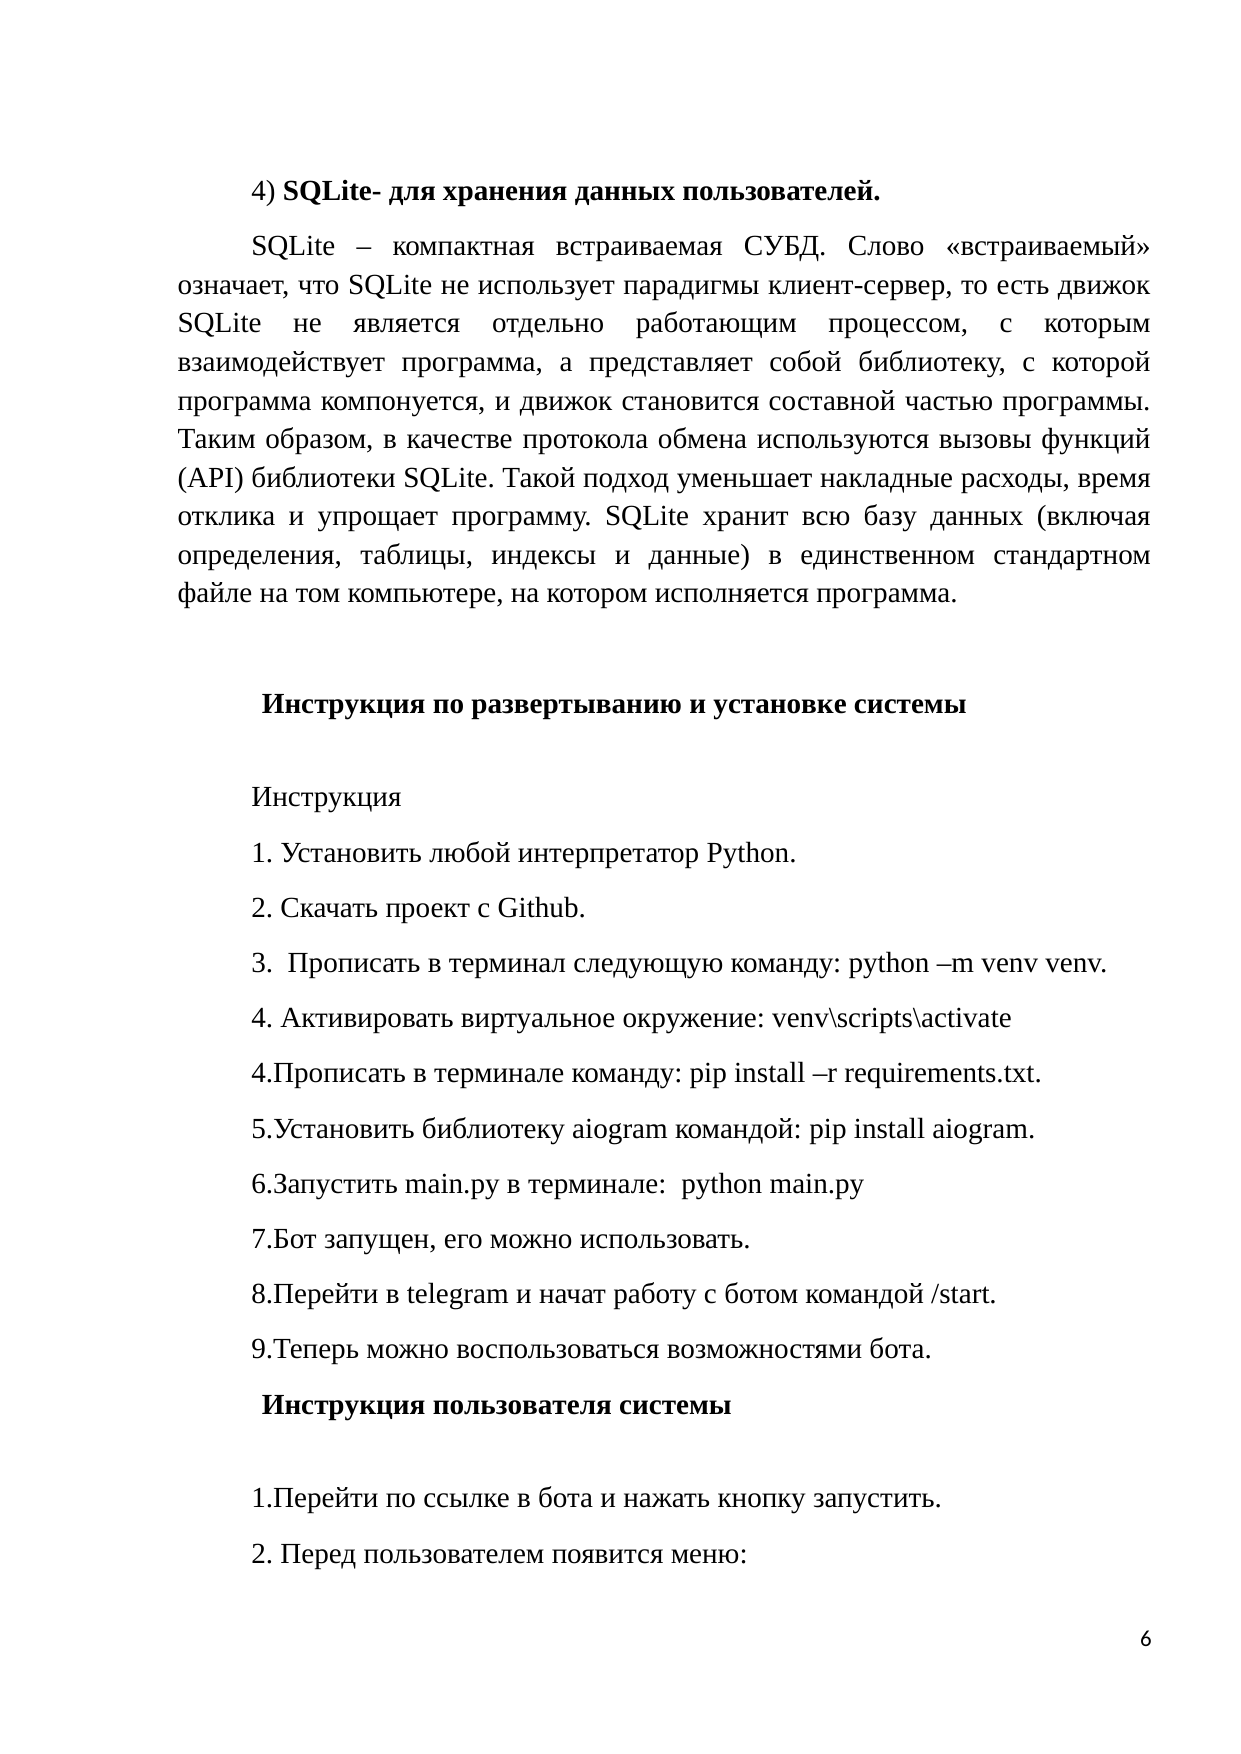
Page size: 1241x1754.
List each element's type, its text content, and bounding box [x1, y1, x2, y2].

text 4) SQLite- для хранения данных пользователей. [177, 173, 1152, 207]
text 5.Установить библиотеку aiogram командой: pip install aiogram. [177, 1111, 1152, 1144]
subtitle Инструкция пользователя системы [188, 1387, 1152, 1420]
text 4.Прописать в терминале команду: pip install –r requirements.txt. [177, 1056, 1152, 1089]
text 7.Бот запущен, его можно использовать. [177, 1221, 1152, 1255]
text 8.Перейти в telegram и начат работу с ботом командой /start. [177, 1276, 1152, 1310]
subtitle Инструкция по развертыванию и установке системы [188, 686, 1152, 719]
text 2. Перед пользователем появится меню: [177, 1536, 1152, 1569]
text 1. Установить любой интерпретатор Python. [177, 835, 1152, 868]
text 9.Теперь можно воспользоваться возможностями бота. [177, 1332, 1152, 1365]
text 4. Активировать виртуальное окружение: venv\scripts\activate [177, 1000, 1152, 1034]
text 2. Скачать проект с Github. [177, 890, 1152, 923]
text SQLite – компактная встраиваемая СУБД. Слово «встраиваемый» означает, что SQLite не использует парадигмы клиент-сервер, то есть движок SQLite не является отдельно работающим процессом, с которым взаимодействует программа, а представляет собой библиотеку, с которой программа компонуется, и движок становится составной частью программы. Таким образом, в качестве протокола обмена используются вызовы функций (API) библиотеки SQLite. Такой подход уменьшает накладные расходы, время отклика и упрощает программу. SQLite хранит всю базу данных (включая определения, таблицы, индексы и данные) в единственном стандартном файле на том компьютере, на котором исполняется программа. [177, 228, 1152, 609]
text 3. Прописать в терминал следующую команду: python –m venv venv. [177, 945, 1152, 979]
text 1.Перейти по ссылке в бота и нажать кнопку запустить. [177, 1481, 1152, 1514]
text Инструкция [177, 779, 1152, 813]
text 6.Запустить main.py в терминале: python main.py [177, 1166, 1152, 1199]
